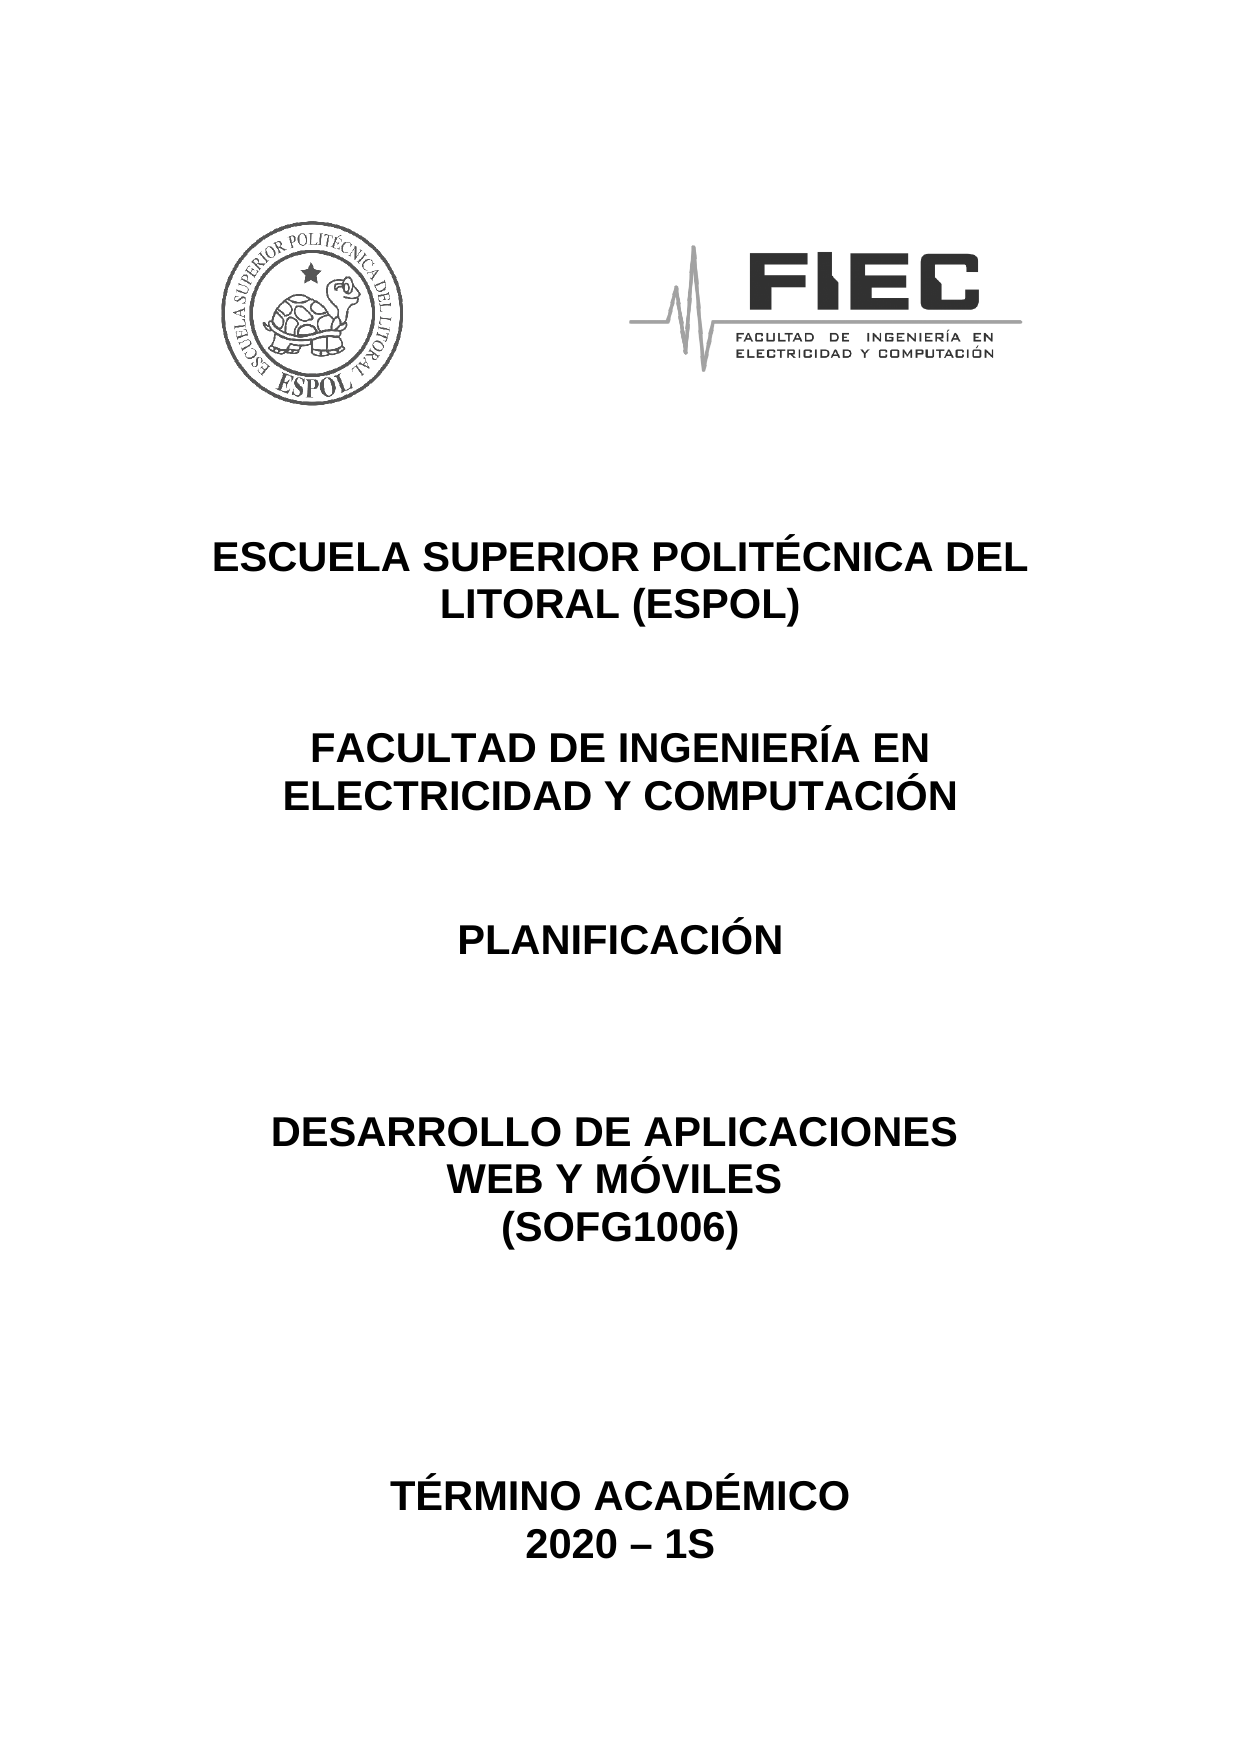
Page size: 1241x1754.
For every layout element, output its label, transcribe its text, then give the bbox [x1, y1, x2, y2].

text FACULTAD DE INGENIERÍA EN ELECTRICIDAD Y COMPUTACIÓN [177, 724, 1063, 819]
text 2020 – 1S [177, 1519, 1063, 1567]
text DESARROLLO DE APLICACIONES WEB Y MÓVILES (SOFG1006) [177, 1107, 1063, 1251]
picture [217, 218, 407, 408]
text ESCUELA SUPERIOR POLITÉCNICA DEL LITORAL (ESPOL) [177, 532, 1063, 628]
text PLANIFICACIÓN [177, 915, 1063, 963]
text TÉRMINO ACADÉMICO [177, 1471, 1063, 1519]
